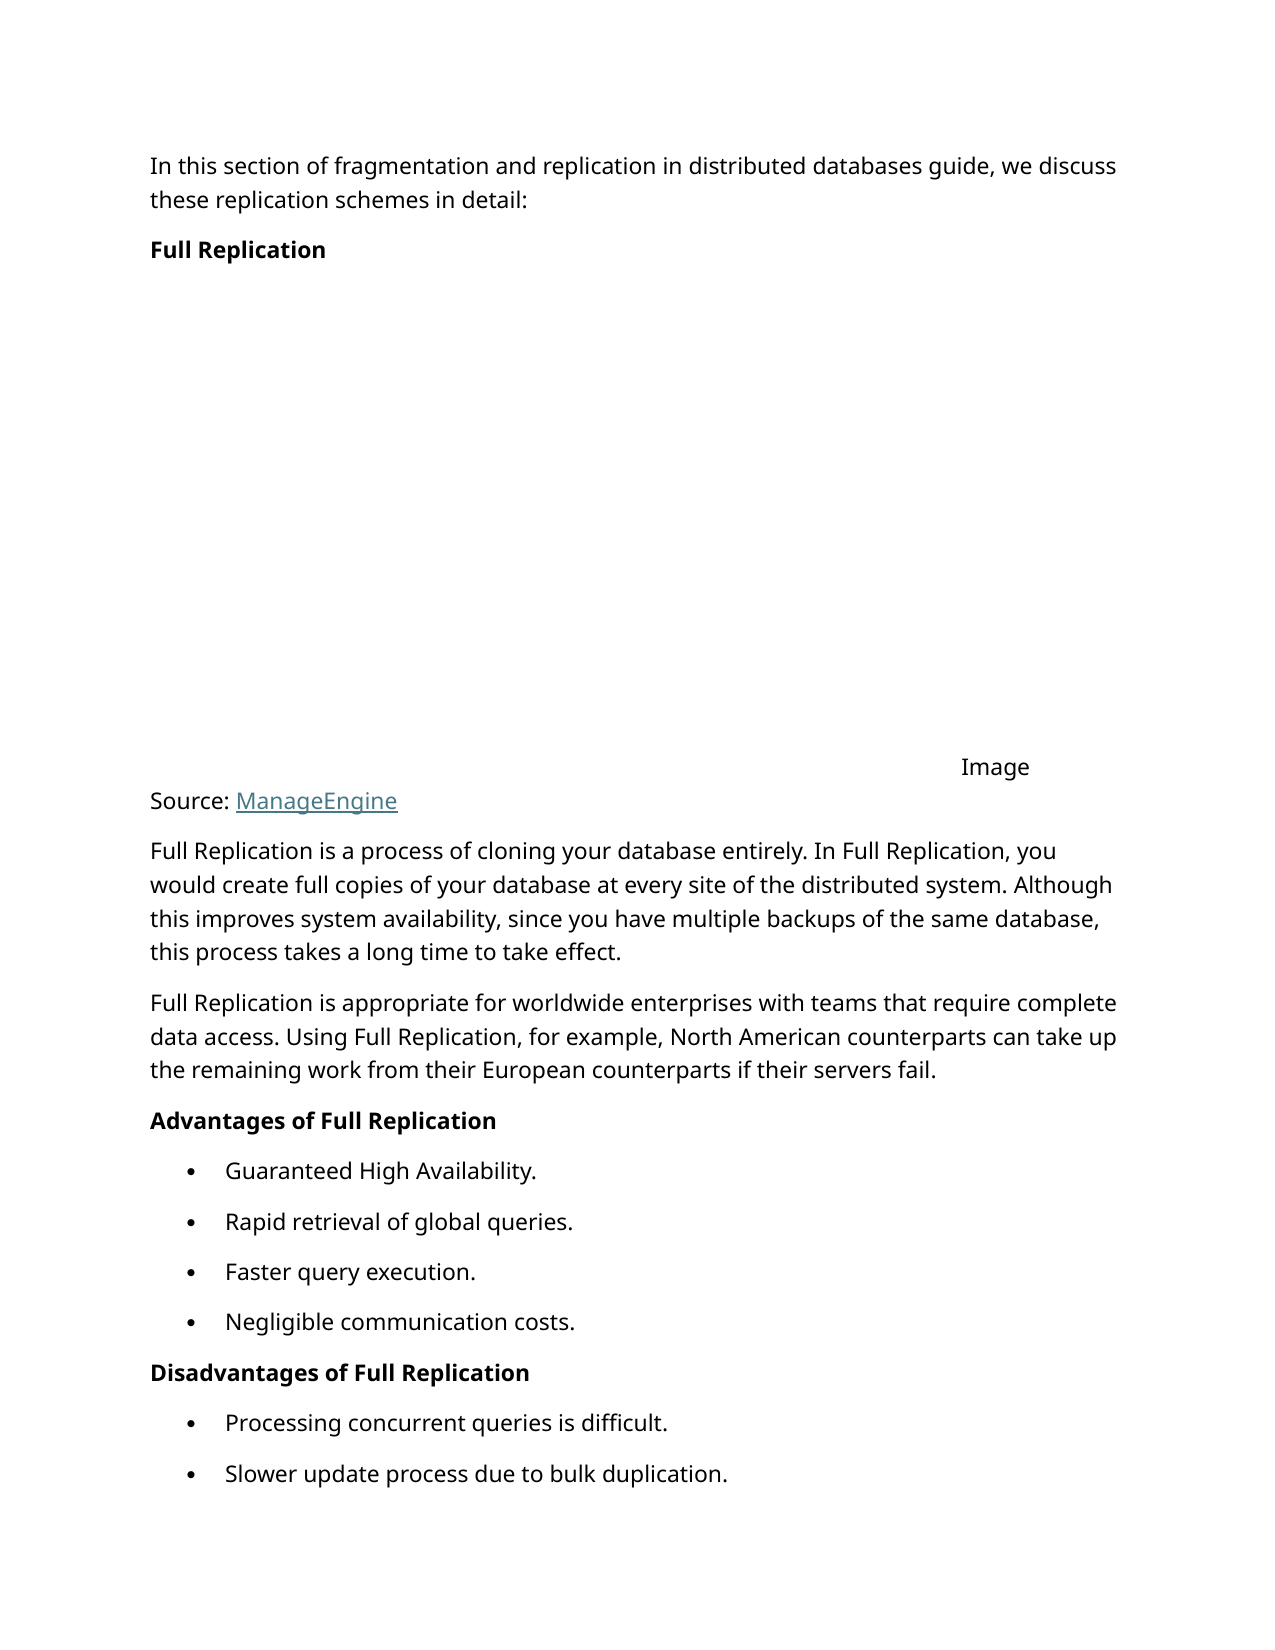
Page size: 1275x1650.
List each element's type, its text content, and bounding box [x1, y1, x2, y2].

text Disadvantages of Full Replication [150, 1357, 1125, 1388]
text Image Source: ManageEngine [150, 284, 1125, 816]
list Faster query execution. [187, 1256, 1125, 1287]
text In this section of fragmentation and replication in distributed databases guide, we discuss these replication schemes in detail: [150, 150, 1125, 215]
list Guaranteed High Availability. [187, 1155, 1125, 1186]
text Advantages of Full Replication [150, 1104, 1125, 1136]
text Full Replication is appropriate for worldwide enterprises with teams that require complete data access. Using Full Replication, for example, North American counterparts can take up the remaining work from their European counterparts if their servers fail. [150, 987, 1125, 1085]
list Negligible communication costs. [187, 1306, 1125, 1337]
list Processing concurrent queries is difficult. [187, 1407, 1125, 1438]
list Slower update process due to bulk duplication. [187, 1457, 1125, 1489]
text Full Replication is a process of cloning your database entirely. In Full Replication, you would create full copies of your database at every site of the distributed system. Although this improves system availability, since you have multiple backups of the same database, this process takes a long time to take effect. [150, 835, 1125, 967]
list Rapid retrieval of global queries. [187, 1205, 1125, 1237]
text Full Replication [150, 234, 1125, 265]
